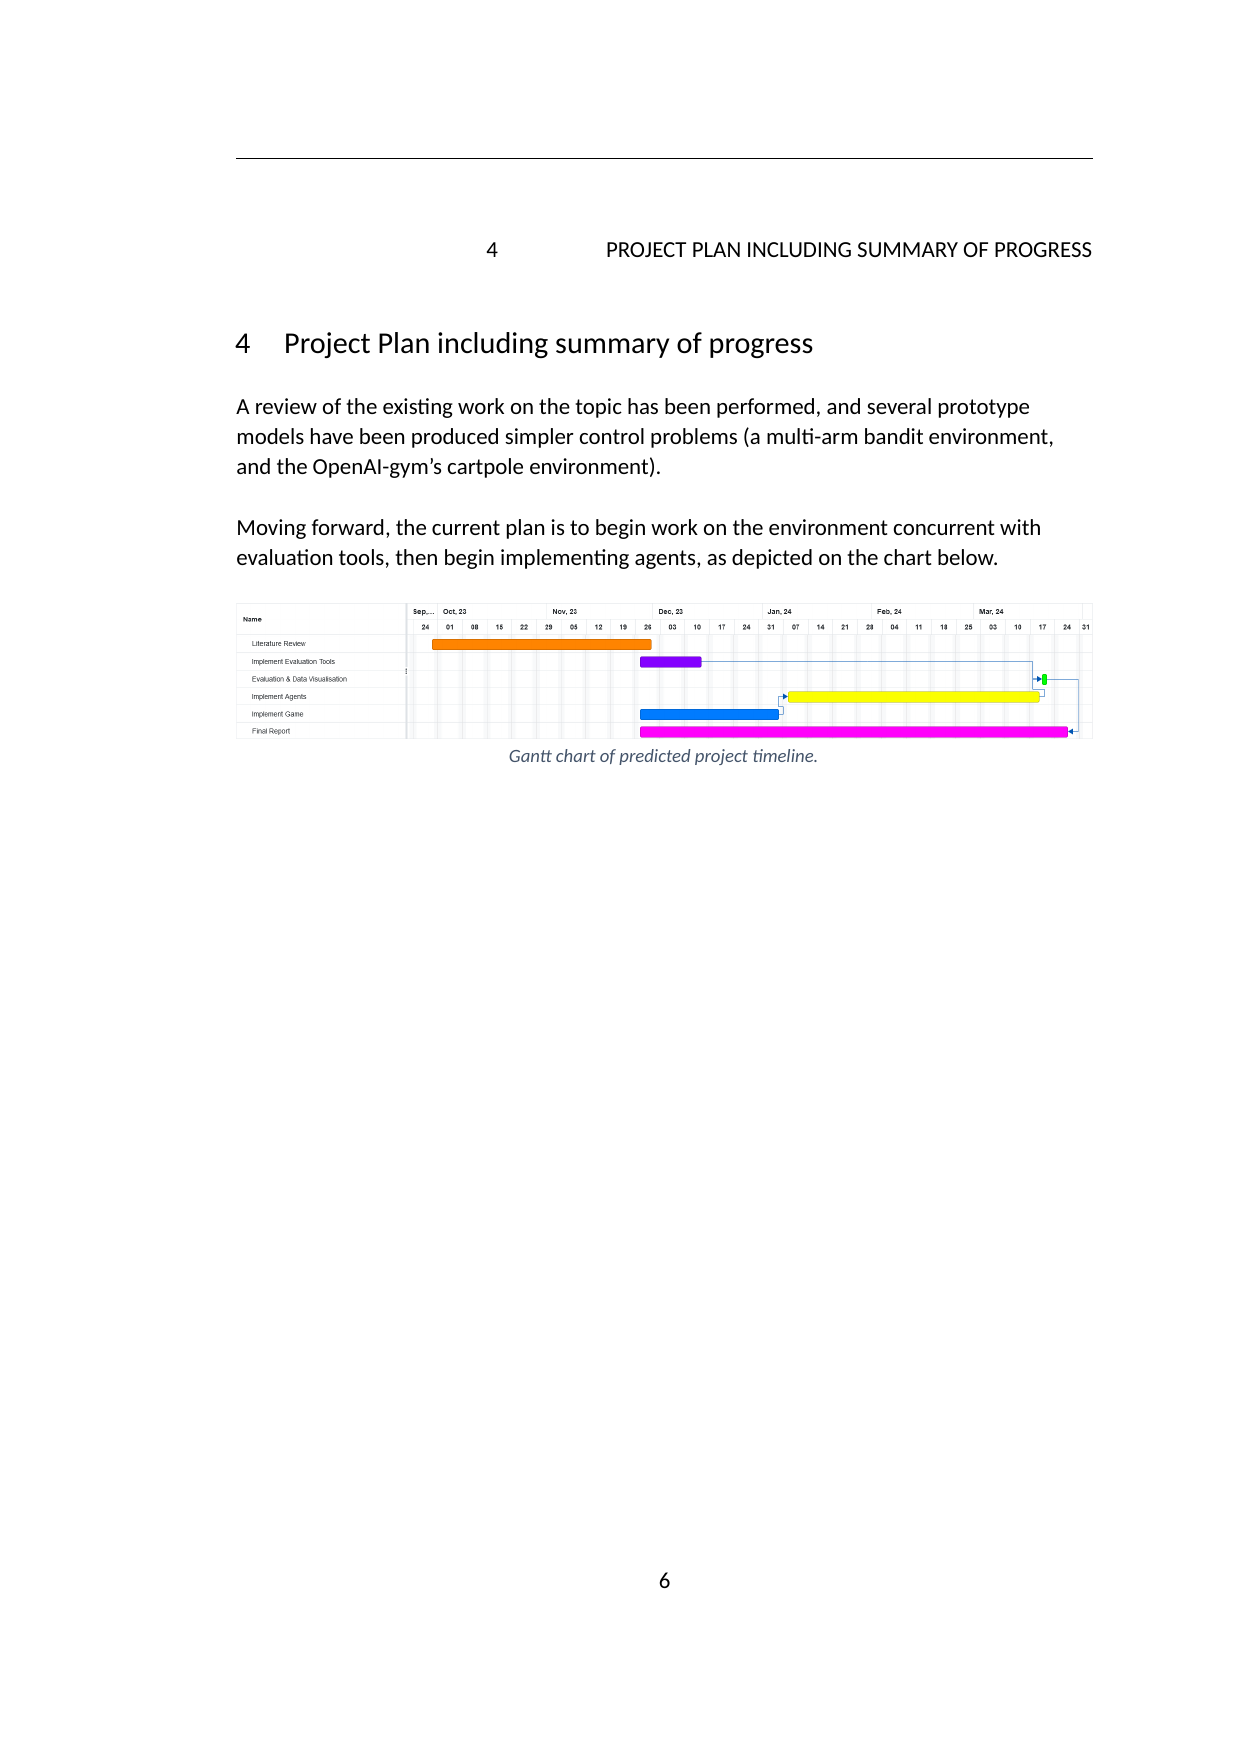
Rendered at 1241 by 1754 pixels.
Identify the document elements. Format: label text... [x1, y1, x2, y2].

subtitle Project Plan including summary of progress [235, 324, 1092, 361]
text Moving forward, the current plan is to begin work on the environment concurrent with evaluation tools, then begin implementing agents, as depicted on the chart below. [236, 513, 1092, 571]
text A review of the existing work on the topic has been performed, and several prototype models have been produced simpler control problems (a multi-arm bandit environment, and the OpenAI-gym’s cartpole environment). [236, 392, 1092, 480]
text 4 PROJECT PLAN INCLUDING SUMMARY OF PROGRESS [236, 235, 1094, 263]
picture [236, 603, 1093, 739]
